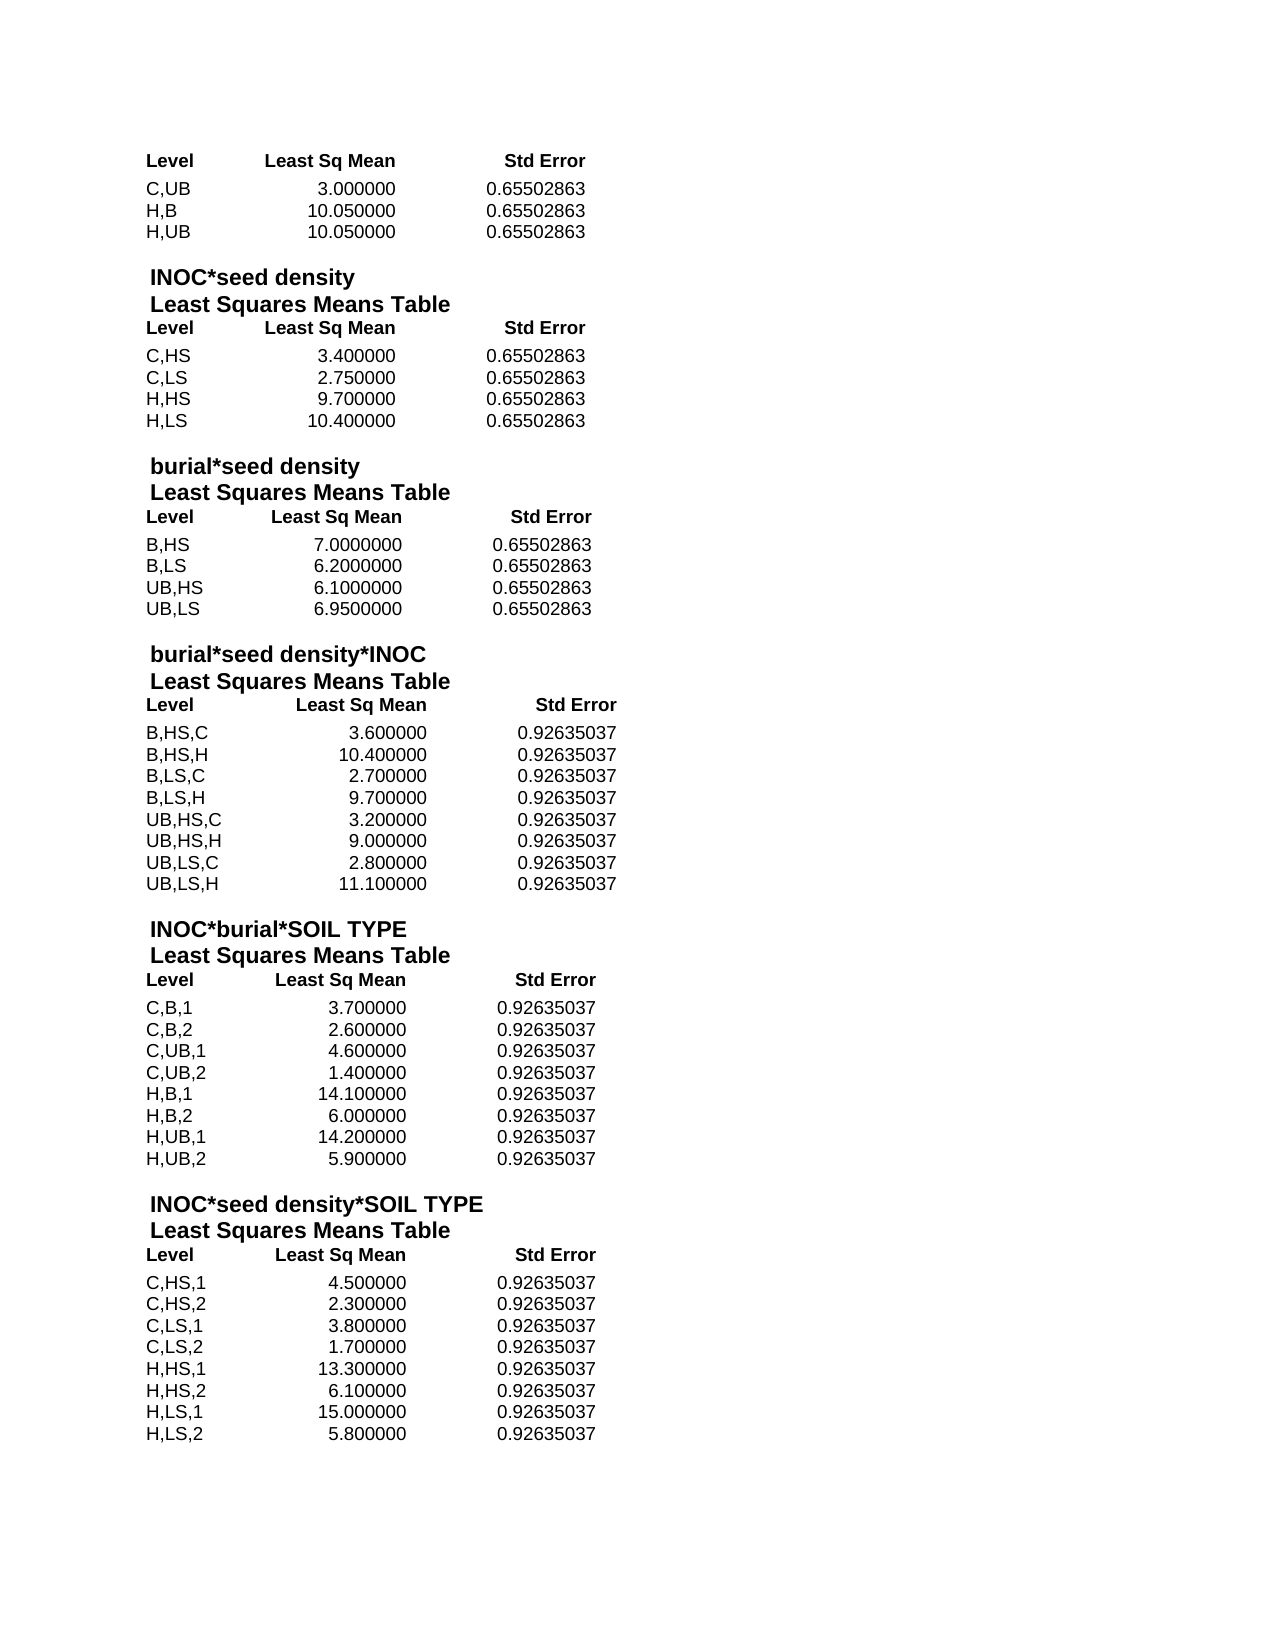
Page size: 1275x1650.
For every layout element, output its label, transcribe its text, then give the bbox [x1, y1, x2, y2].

text INOC*seed density*SOIL TYPE [150, 1191, 1125, 1217]
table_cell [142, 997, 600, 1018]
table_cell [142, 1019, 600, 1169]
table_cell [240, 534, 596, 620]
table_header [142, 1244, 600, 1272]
text burial*seed density*INOC [150, 641, 1125, 668]
text Least Squares Means Table [150, 1217, 1125, 1244]
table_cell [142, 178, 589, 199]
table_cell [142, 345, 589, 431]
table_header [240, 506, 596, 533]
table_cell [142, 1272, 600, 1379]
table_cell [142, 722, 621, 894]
text Least Squares Means Table [150, 942, 1125, 969]
text Least Squares Means Table [150, 291, 1125, 317]
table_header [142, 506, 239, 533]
text burial*seed density [150, 453, 1125, 479]
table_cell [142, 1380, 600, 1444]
text Least Squares Means Table [150, 668, 1125, 694]
text Least Squares Means Table [150, 479, 1125, 506]
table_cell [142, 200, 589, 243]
text INOC*burial*SOIL TYPE [150, 916, 1125, 942]
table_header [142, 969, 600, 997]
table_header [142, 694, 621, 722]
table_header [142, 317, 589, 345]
text INOC*seed density [150, 264, 1125, 291]
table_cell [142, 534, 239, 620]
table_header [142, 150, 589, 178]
